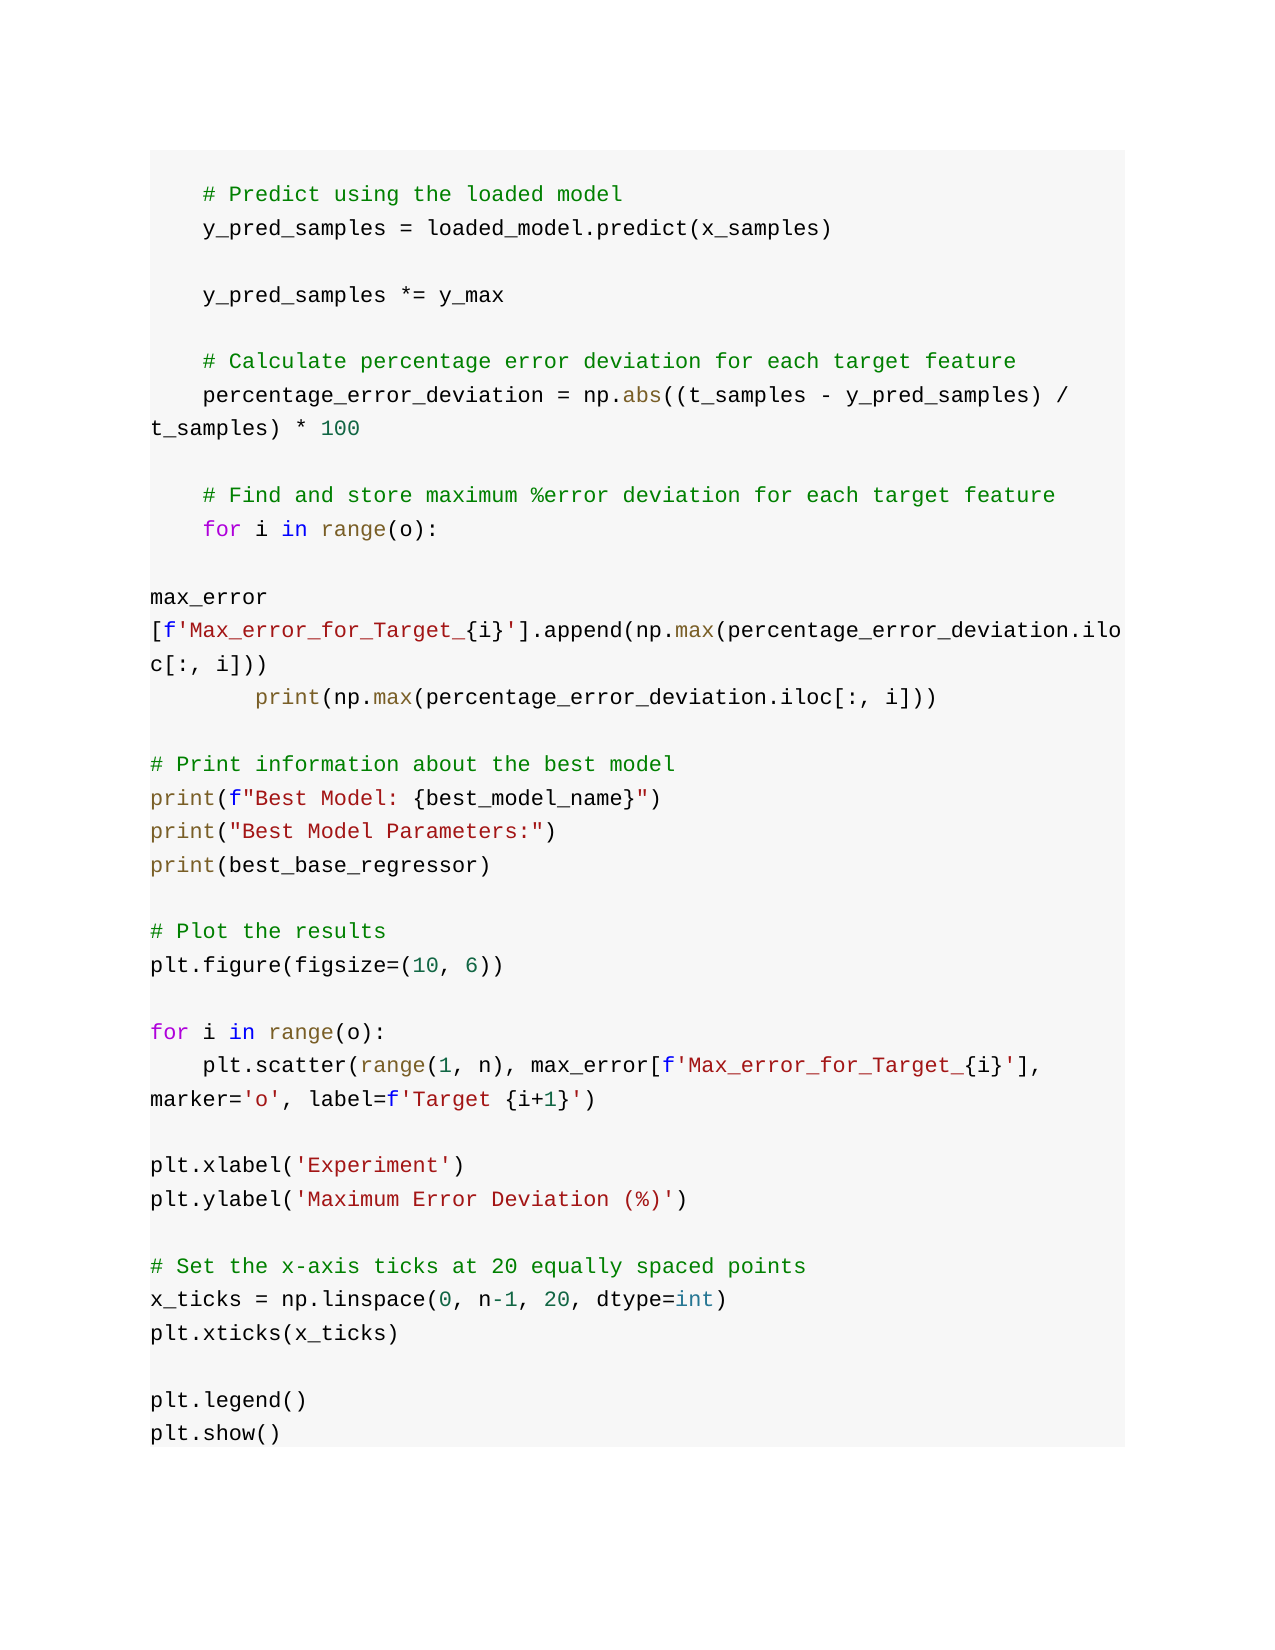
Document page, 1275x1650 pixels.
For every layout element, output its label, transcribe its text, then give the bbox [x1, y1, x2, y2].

text # Find and store maximum %error deviation for each target feature [150, 484, 1125, 509]
text for i in range(o): [150, 518, 1125, 543]
text plt.ylabel('Maximum Error Deviation (%)') [150, 1188, 1125, 1213]
text max_error[f'Max_error_for_Target_{i}'].append(np.max(percentage_error_deviation.iloc[:, i])) [150, 551, 1125, 678]
text plt.figure(figsize=(10, 6)) [150, 954, 1125, 979]
text plt.show() [150, 1422, 1125, 1447]
text print("Best Model Parameters:") [150, 820, 1125, 845]
text # Plot the results [150, 921, 1125, 945]
text y_pred_samples *= y_max [150, 284, 1125, 308]
text print(f"Best Model: {best_model_name}") [150, 787, 1125, 812]
text for i in range(o): [150, 1021, 1125, 1046]
text # Print information about the best model [150, 753, 1125, 778]
text # Calculate percentage error deviation for each target feature [150, 351, 1125, 375]
text plt.scatter(range(1, n), max_error[f'Max_error_for_Target_{i}'], marker='o', label=f'Target {i+1}') [150, 1054, 1125, 1113]
text print(np.max(percentage_error_deviation.iloc[:, i])) [150, 687, 1125, 711]
text plt.legend() [150, 1389, 1125, 1413]
text x_ticks = np.linspace(0, n-1, 20, dtype=int) [150, 1288, 1125, 1313]
text plt.xlabel('Experiment') [150, 1155, 1125, 1179]
text # Set the x-axis ticks at 20 equally spaced points [150, 1255, 1125, 1280]
text print(best_base_regressor) [150, 854, 1125, 878]
text percentage_error_deviation = np.abs((t_samples - y_pred_samples) / t_samples) * 100 [150, 384, 1125, 442]
text y_pred_samples = loaded_model.predict(x_samples) [150, 217, 1125, 242]
text # Predict using the loaded model [150, 183, 1125, 208]
text plt.xticks(x_ticks) [150, 1322, 1125, 1347]
